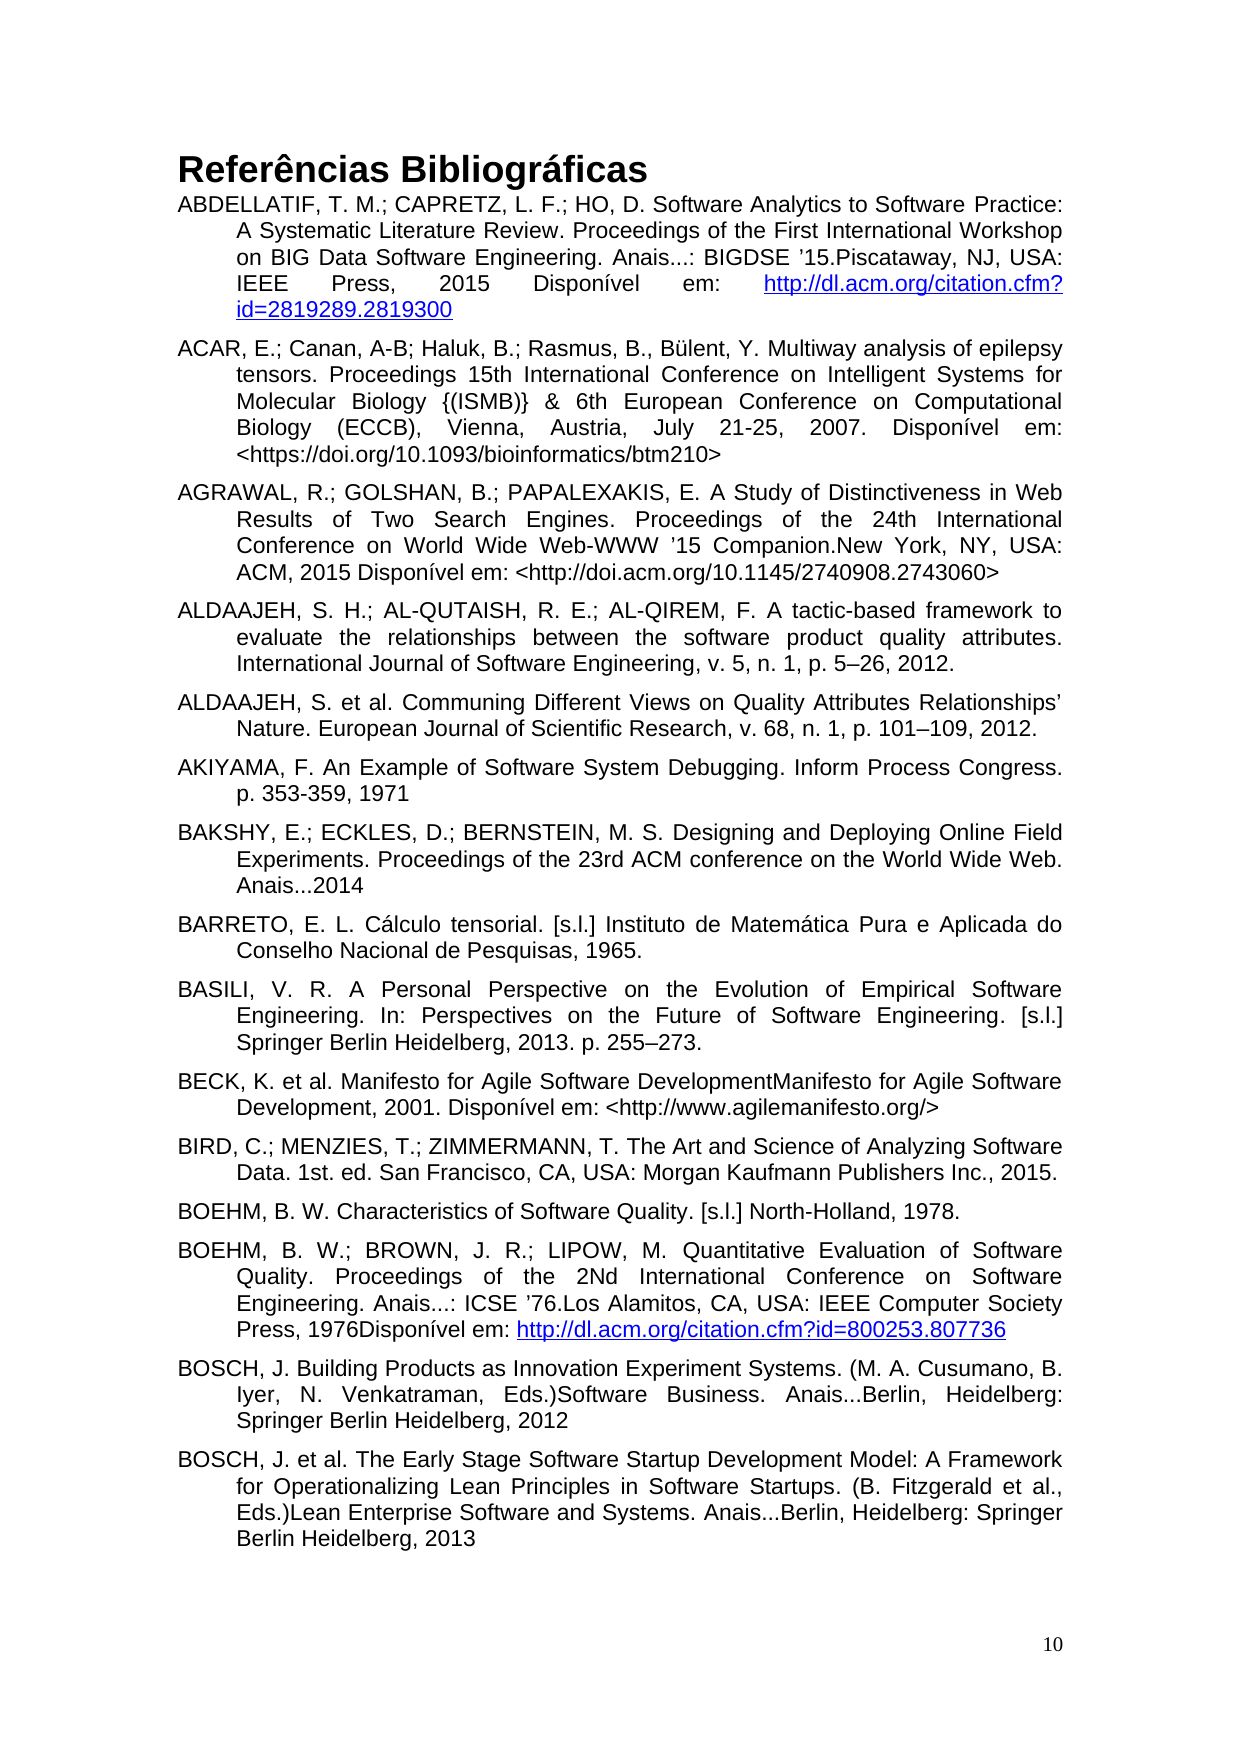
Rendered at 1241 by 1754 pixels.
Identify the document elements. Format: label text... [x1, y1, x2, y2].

text ABDELLATIF, T. M.; CAPRETZ, L. F.; HO, D. Software Analytics to Software Practice: A Systematic Literature Review. Proceedings of the First International Workshop on BIG Data Software Engineering. Anais...: BIGDSE ’15.Piscataway, NJ, USA: IEEE Press, 2015 Disponível em: http://dl.acm.org/citation.cfm?id=2819289.2819300 [177, 191, 1063, 323]
subtitle Referências Bibliográficas [177, 148, 1063, 191]
text ACAR, E.; Canan, A-B; Haluk, B.; Rasmus, B., Bülent, Y. Multiway analysis of epilepsy tensors. Proceedings 15th International Conference on Intelligent Systems for Molecular Biology {(ISMB)} & 6th European Conference on Computational Biology (ECCB), Vienna, Austria, July 21-25, 2007. Disponível em: <https://doi.org/10.1093/bioinformatics/btm210> [177, 335, 1063, 467]
text BAKSHY, E.; ECKLES, D.; BERNSTEIN, M. S. Designing and Deploying Online Field Experiments. Proceedings of the 23rd ACM conference on the World Wide Web. Anais...2014 [177, 819, 1063, 898]
text AGRAWAL, R.; GOLSHAN, B.; PAPALEXAKIS, E. A Study of Distinctiveness in Web Results of Two Search Engines. Proceedings of the 24th International Conference on World Wide Web-WWW ’15 Companion.New York, NY, USA: ACM, 2015 Disponível em: <http://doi.acm.org/10.1145/2740908.2743060> [177, 479, 1063, 585]
text BARRETO, E. L. Cálculo tensorial. [s.l.] Instituto de Matemática Pura e Aplicada do Conselho Nacional de Pesquisas, 1965. [177, 911, 1063, 963]
text BOSCH, J. et al. The Early Stage Software Startup Development Model: A Framework for Operationalizing Lean Principles in Software Startups. (B. Fitzgerald et al., Eds.)Lean Enterprise Software and Systems. Anais...Berlin, Heidelberg: Springer Berlin Heidelberg, 2013 [177, 1446, 1063, 1552]
text ALDAAJEH, S. H.; AL-QUTAISH, R. E.; AL-QIREM, F. A tactic-based framework to evaluate the relationships between the software product quality attributes. International Journal of Software Engineering, v. 5, n. 1, p. 5–26, 2012. [177, 597, 1063, 676]
text BIRD, C.; MENZIES, T.; ZIMMERMANN, T. The Art and Science of Analyzing Software Data. 1st. ed. San Francisco, CA, USA: Morgan Kaufmann Publishers Inc., 2015. [177, 1133, 1063, 1186]
text AKIYAMA, F. An Example of Software System Debugging. Inform Process Congress. p. 353-359, 1971 [177, 754, 1063, 807]
text BOEHM, B. W.; BROWN, J. R.; LIPOW, M. Quantitative Evaluation of Software Quality. Proceedings of the 2Nd International Conference on Software Engineering. Anais...: ICSE ’76.Los Alamitos, CA, USA: IEEE Computer Society Press, 1976Disponível em: http://dl.acm.org/citation.cfm?id=800253.807736 [177, 1237, 1063, 1342]
text BOEHM, B. W. Characteristics of Software Quality. [s.l.] North-Holland, 1978. [177, 1198, 1063, 1224]
text BASILI, V. R. A Personal Perspective on the Evolution of Empirical Software Engineering. In: Perspectives on the Future of Software Engineering. [s.l.] Springer Berlin Heidelberg, 2013. p. 255–273. [177, 976, 1063, 1055]
text BOSCH, J. Building Products as Innovation Experiment Systems. (M. A. Cusumano, B. Iyer, N. Venkatraman, Eds.)Software Business. Anais...Berlin, Heidelberg: Springer Berlin Heidelberg, 2012 [177, 1355, 1063, 1434]
text BECK, K. et al. Manifesto for Agile Software DevelopmentManifesto for Agile Software Development, 2001. Disponível em: <http://www.agilemanifesto.org/> [177, 1068, 1063, 1120]
text ALDAAJEH, S. et al. Communing Different Views on Quality Attributes Relationships’ Nature. European Journal of Scientific Research, v. 68, n. 1, p. 101–109, 2012. [177, 689, 1063, 742]
